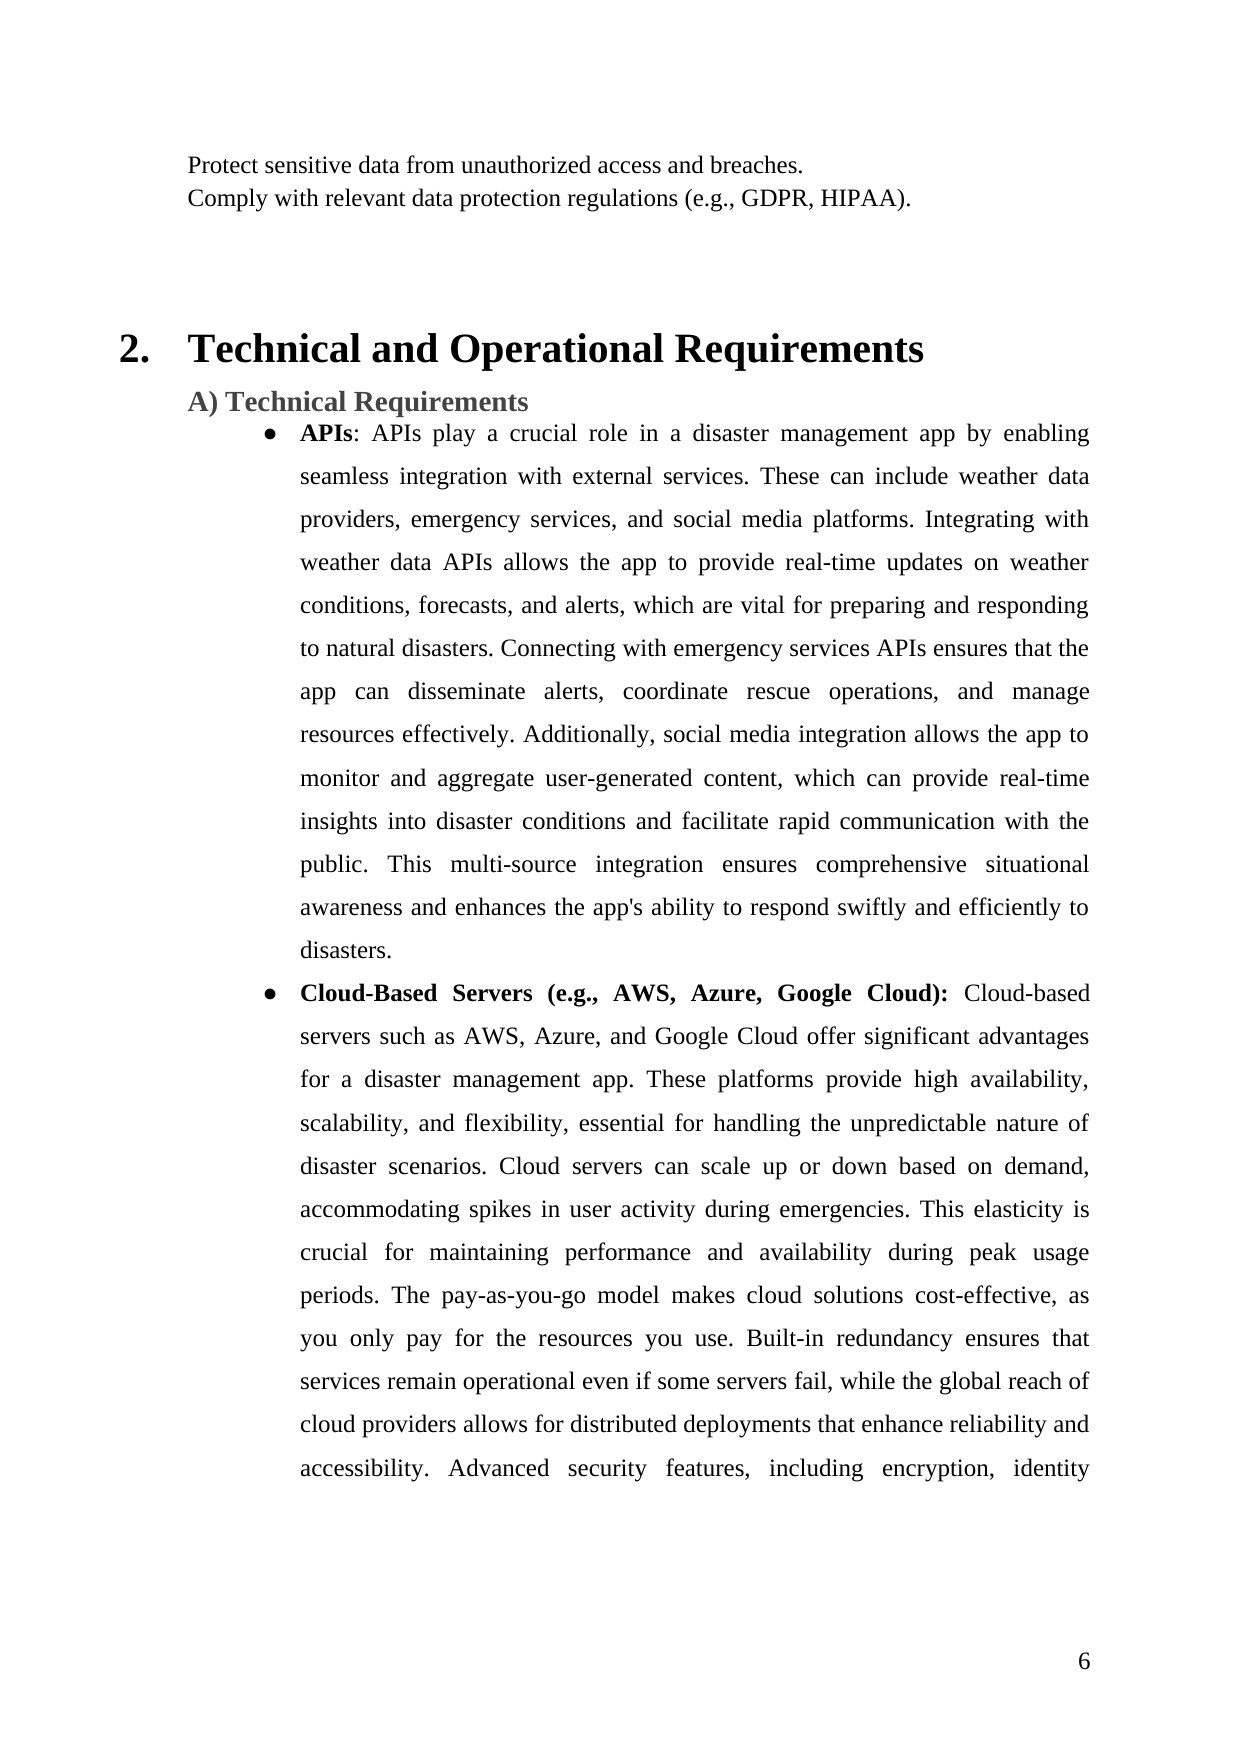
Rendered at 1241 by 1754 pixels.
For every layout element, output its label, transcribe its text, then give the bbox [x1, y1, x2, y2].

text Comply with relevant data protection regulations (e.g., GDPR, HIPAA). [187, 183, 1090, 212]
subtitle Technical Requirements [187, 384, 1090, 418]
list APIs: APIs play a crucial role in a disaster management app by enabling seamless integration with external services. These can include weather data providers, emergency services, and social media platforms. Integrating with weather data APIs allows the app to provide real-time updates on weather conditions, forecasts, and alerts, which are vital for preparing and responding to natural disasters. Connecting with emergency services APIs ensures that the app can disseminate alerts, coordinate rescue operations, and manage resources effectively. Additionally, social media integration allows the app to monitor and aggregate user-generated content, which can provide real-time insights into disaster conditions and facilitate rapid communication with the public. This multi-source integration ensures comprehensive situational awareness and enhances the app's ability to respond swiftly and efficiently to disasters. [262, 418, 1090, 964]
text Protect sensitive data from unauthorized access and breaches. [187, 150, 1090, 179]
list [262, 978, 1090, 1481]
subtitle Technical and Operational Requirements [150, 324, 1090, 372]
